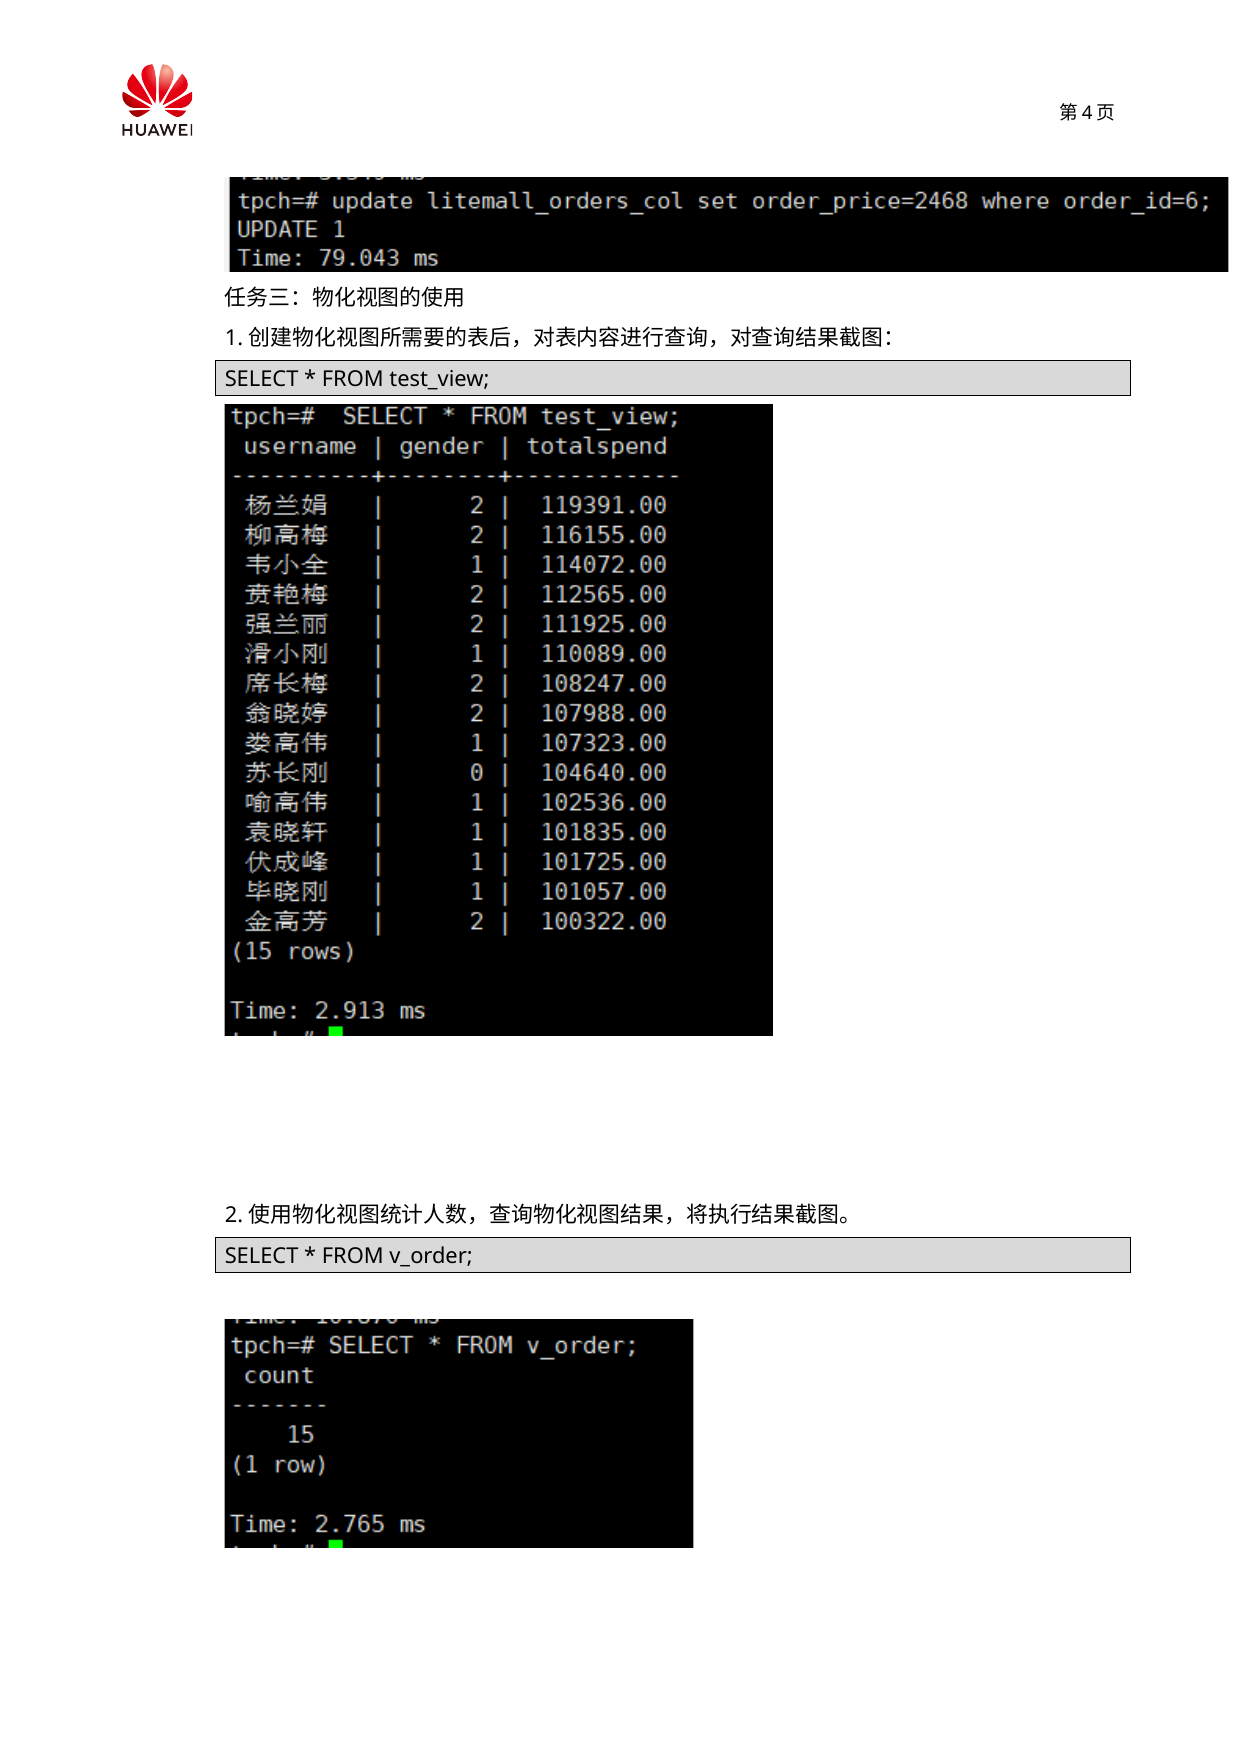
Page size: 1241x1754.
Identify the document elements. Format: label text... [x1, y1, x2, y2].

text 任务三：物化视图的使用 [224, 280, 1122, 312]
text 2. 使用物化视图统计人数，查询物化视图结果，将执行结果截图。 [224, 1197, 1122, 1229]
picture [224, 177, 1229, 272]
picture [224, 1319, 694, 1548]
picture [122, 64, 193, 136]
text 1. 创建物化视图所需要的表后，对表内容进行查询，对查询结果截图： [224, 320, 1122, 352]
text SELECT * FROM v_order; [216, 1238, 1130, 1272]
picture [224, 404, 773, 1036]
text SELECT * FROM test_view; [216, 361, 1130, 395]
